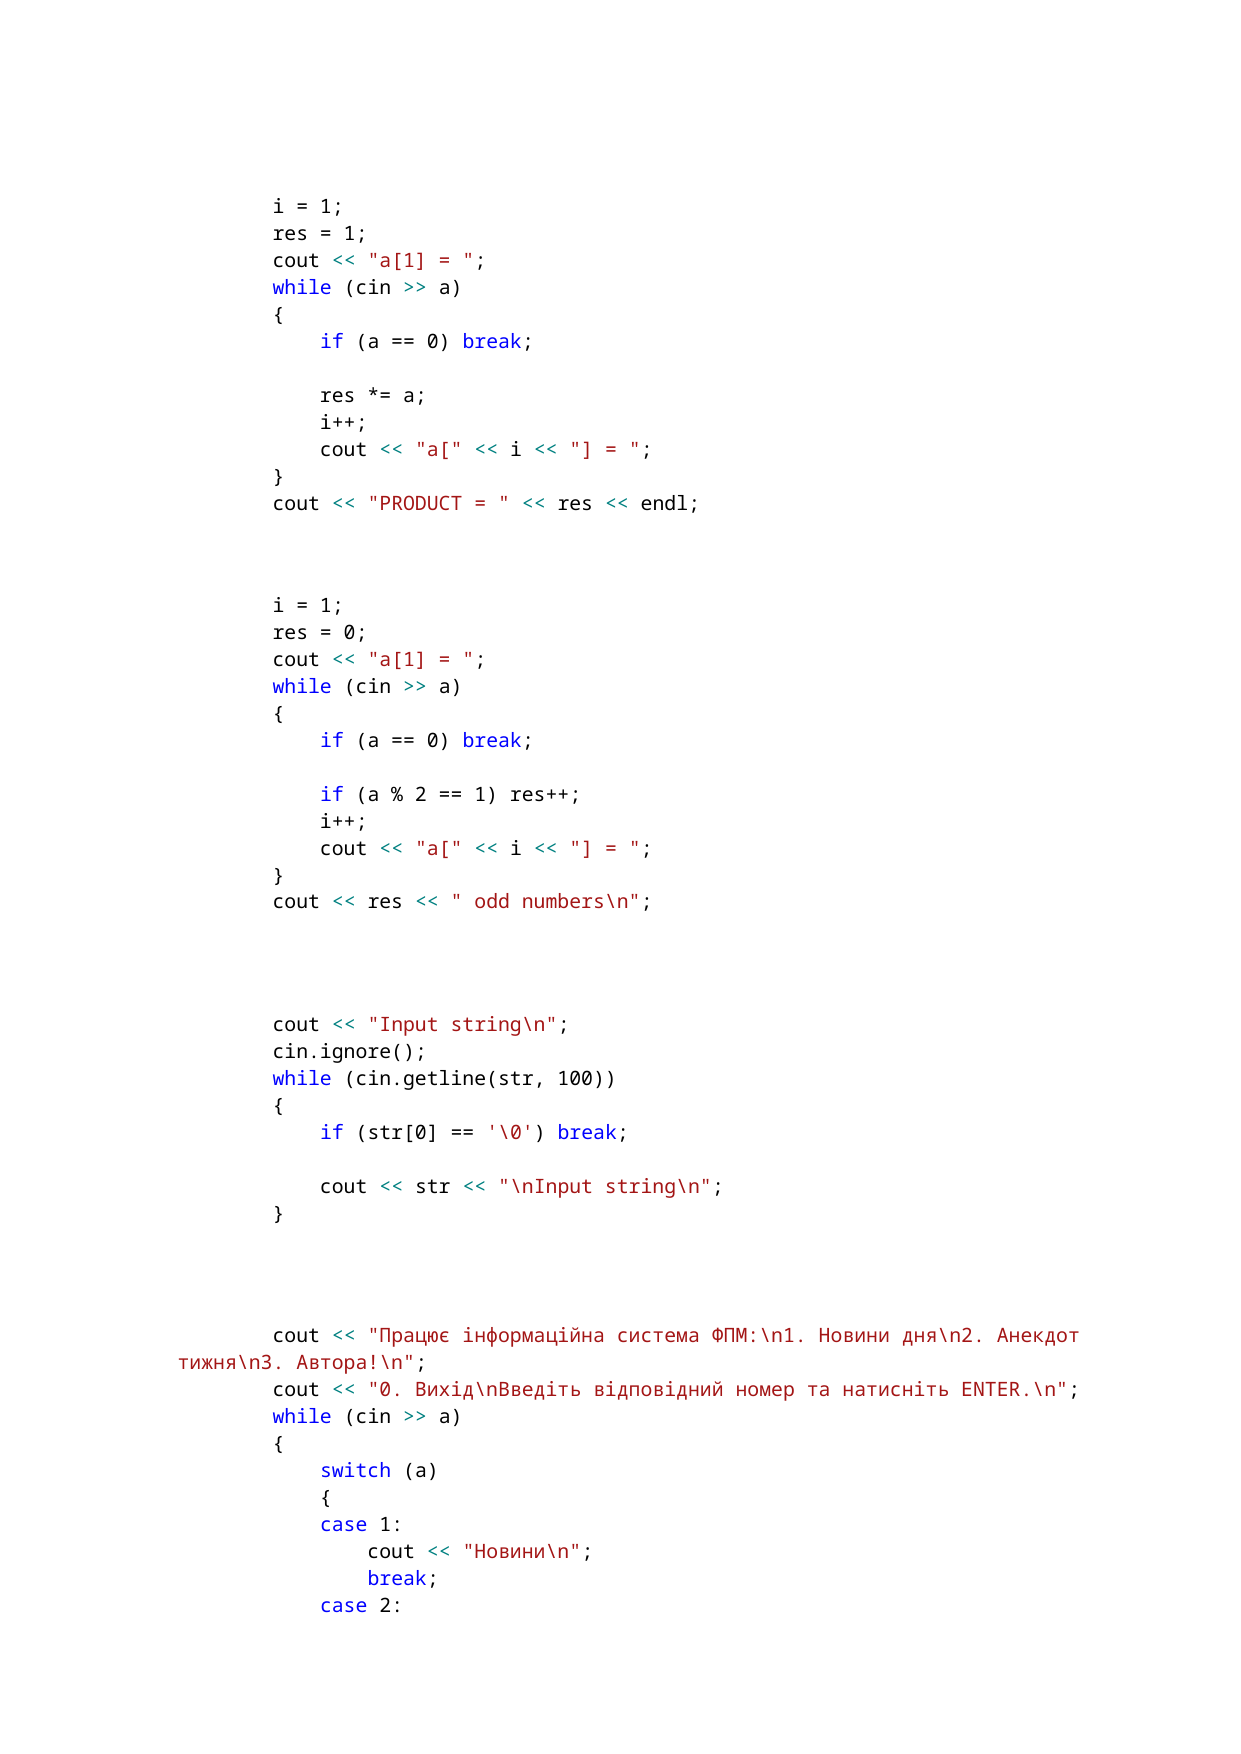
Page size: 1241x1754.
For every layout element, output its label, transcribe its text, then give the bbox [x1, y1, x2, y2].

text res = 1; [177, 220, 1152, 247]
text while (cin.getline(str, 100)) [177, 1064, 1152, 1091]
text if (str[0] == '\0') break; [177, 1118, 1152, 1145]
text if (a == 0) break; [177, 328, 1152, 354]
text while (cin >> a) [177, 1402, 1152, 1429]
text cout << "PRODUCT = " << res << endl; [177, 489, 1152, 516]
text { [177, 699, 1152, 726]
text i++; [177, 807, 1152, 834]
text } [177, 861, 1152, 888]
text cout << res << " odd numbers\n"; [177, 888, 1152, 915]
text while (cin >> a) [177, 672, 1152, 699]
text case 2: [177, 1591, 1152, 1618]
text { [177, 1483, 1152, 1510]
text { [177, 1429, 1152, 1456]
text while (cin >> a) [177, 274, 1152, 301]
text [177, 1321, 1152, 1375]
text cin.ignore(); [177, 1037, 1152, 1064]
text res *= a; [177, 382, 1152, 408]
text if (a == 0) break; [177, 726, 1152, 753]
text case 1: [177, 1510, 1152, 1537]
text cout << "a[1] = "; [177, 247, 1152, 274]
text cout << "Input string\n"; [177, 1010, 1152, 1037]
text res = 0; [177, 618, 1152, 645]
text cout << "a[" << i << "] = "; [177, 436, 1152, 462]
text } [177, 1199, 1152, 1226]
text i = 1; [177, 193, 1152, 220]
text cout << str << "\nInput string\n"; [177, 1172, 1152, 1199]
text if (a % 2 == 1) res++; [177, 780, 1152, 807]
text cout << "a[1] = "; [177, 645, 1152, 672]
text break; [177, 1564, 1152, 1591]
text i = 1; [177, 591, 1152, 618]
text { [177, 1091, 1152, 1118]
text } [177, 462, 1152, 489]
text { [177, 301, 1152, 328]
text switch (a) [177, 1456, 1152, 1483]
text i++; [177, 408, 1152, 436]
text cout << "Новини\n"; [177, 1537, 1152, 1564]
text cout << "0. Вихiд\nВведiть вiдповiдний номер та натиснiть ENTER.\n"; [177, 1375, 1152, 1402]
text cout << "a[" << i << "] = "; [177, 834, 1152, 861]
